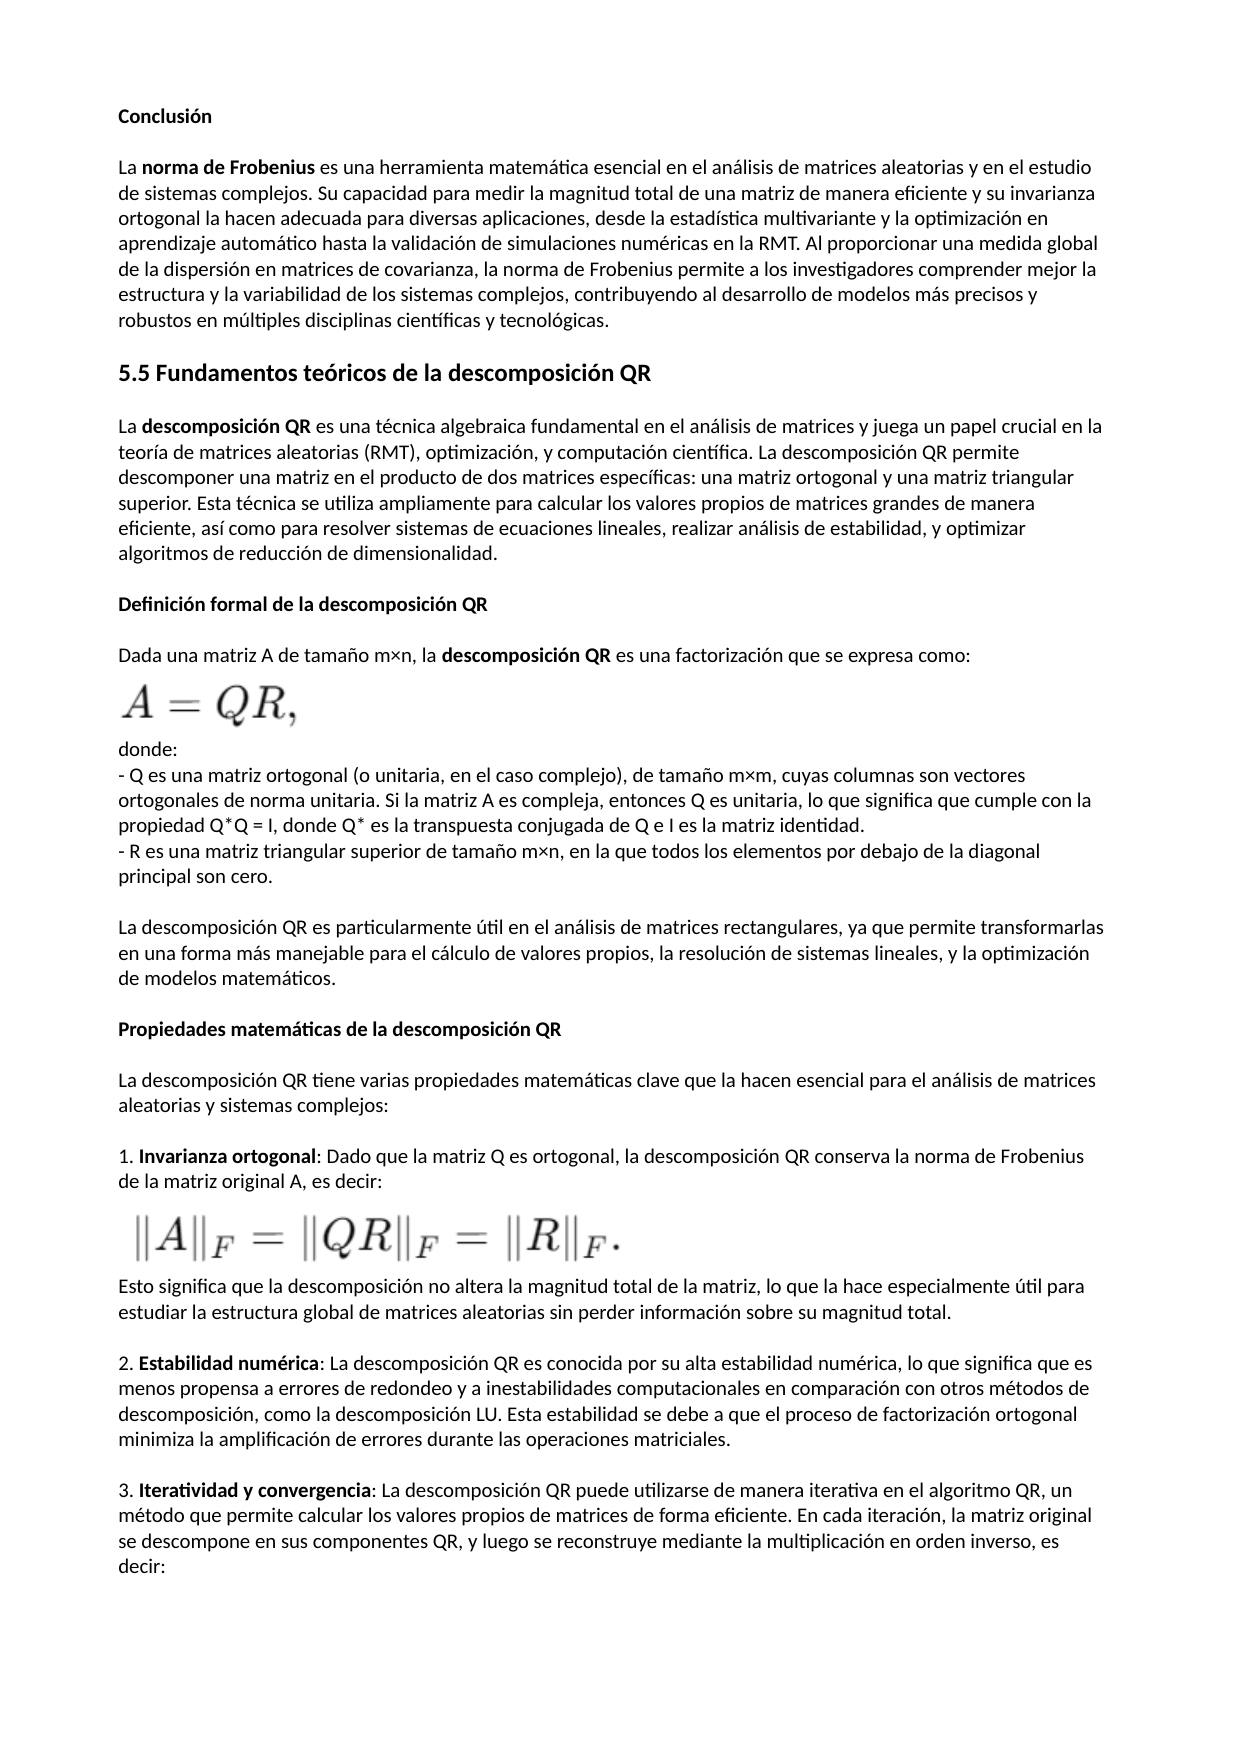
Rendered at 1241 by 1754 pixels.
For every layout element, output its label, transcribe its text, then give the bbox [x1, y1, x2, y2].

text La descomposición QR es una técnica algebraica fundamental en el análisis de matrices y juega un papel crucial en la teoría de matrices aleatorias (RMT), optimización, y computación científica. La descomposición QR permite descomponer una matriz en el producto de dos matrices específicas: una matriz ortogonal y una matriz triangular superior. Esta técnica se utiliza ampliamente para calcular los valores propios de matrices grandes de manera eficiente, así como para resolver sistemas de ecuaciones lineales, realizar análisis de estabilidad, y optimizar algoritmos de reducción de dimensionalidad. [118, 413, 1107, 566]
text Definición formal de la descomposición QR [118, 591, 1107, 617]
text La descomposición QR es particularmente útil en el análisis de matrices rectangulares, ya que permite transformarlas en una forma más manejable para el cálculo de valores propios, la resolución de sistemas lineales, y la optimización de modelos matemáticos. [118, 914, 1107, 991]
text La norma de Frobenius es una herramienta matemática esencial en el análisis de matrices aleatorias y en el estudio de sistemas complejos. Su capacidad para medir la magnitud total de una matriz de manera eficiente y su invarianza ortogonal la hacen adecuada para diversas aplicaciones, desde la estadística multivariante y la optimización en aprendizaje automático hasta la validación de simulaciones numéricas en la RMT. Al proporcionar una medida global de la dispersión en matrices de covarianza, la norma de Frobenius permite a los investigadores comprender mejor la estructura y la variabilidad de los sistemas complejos, contribuyendo al desarrollo de modelos más precisos y robustos en múltiples disciplinas científicas y tecnológicas. [118, 154, 1107, 332]
text La descomposición QR tiene varias propiedades matemáticas clave que la hacen esencial para el análisis de matrices aleatorias y sistemas complejos: [118, 1067, 1107, 1118]
picture [118, 667, 309, 737]
text - Q es una matriz ortogonal (o unitaria, en el caso complejo), de tamaño m×m, cuyas columnas son vectores ortogonales de norma unitaria. Si la matriz A es compleja, entonces Q es unitaria, lo que significa que cumple con la propiedad Q*Q = I, donde Q* es la transpuesta conjugada de Q e I es la matriz identidad. [118, 762, 1107, 838]
text Dada una matriz A de tamaño m×n, la descomposición QR es una factorización que se expresa como: [118, 642, 1107, 668]
picture [118, 1193, 636, 1274]
text 1. Invarianza ortogonal: Dado que la matriz Q es ortogonal, la descomposición QR conserva la norma de Frobenius de la matriz original A, es decir: [118, 1143, 1107, 1194]
text Propiedades matemáticas de la descomposición QR [118, 1016, 1107, 1041]
text 2. Estabilidad numérica: La descomposición QR es conocida por su alta estabilidad numérica, lo que significa que es menos propensa a errores de redondeo y a inestabilidades computacionales en comparación con otros métodos de descomposición, como la descomposición LU. Esta estabilidad se debe a que el proceso de factorización ortogonal minimiza la amplificación de errores durante las operaciones matriciales. [118, 1350, 1107, 1452]
text 5.5 Fundamentos teóricos de la descomposición QR [118, 358, 1107, 388]
text donde: [118, 736, 1107, 762]
text 3. Iteratividad y convergencia: La descomposición QR puede utilizarse de manera iterativa en el algoritmo QR, un método que permite calcular los valores propios de matrices de forma eficiente. En cada iteración, la matriz original se descompone en sus componentes QR, y luego se reconstruye mediante la multiplicación en orden inverso, es decir: [118, 1477, 1107, 1579]
text Esto significa que la descomposición no altera la magnitud total de la matriz, lo que la hace especialmente útil para estudiar la estructura global de matrices aleatorias sin perder información sobre su magnitud total. [118, 1274, 1107, 1324]
text Conclusión [118, 103, 1107, 129]
text - R es una matriz triangular superior de tamaño m×n, en la que todos los elementos por debajo de la diagonal principal son cero. [118, 838, 1107, 889]
